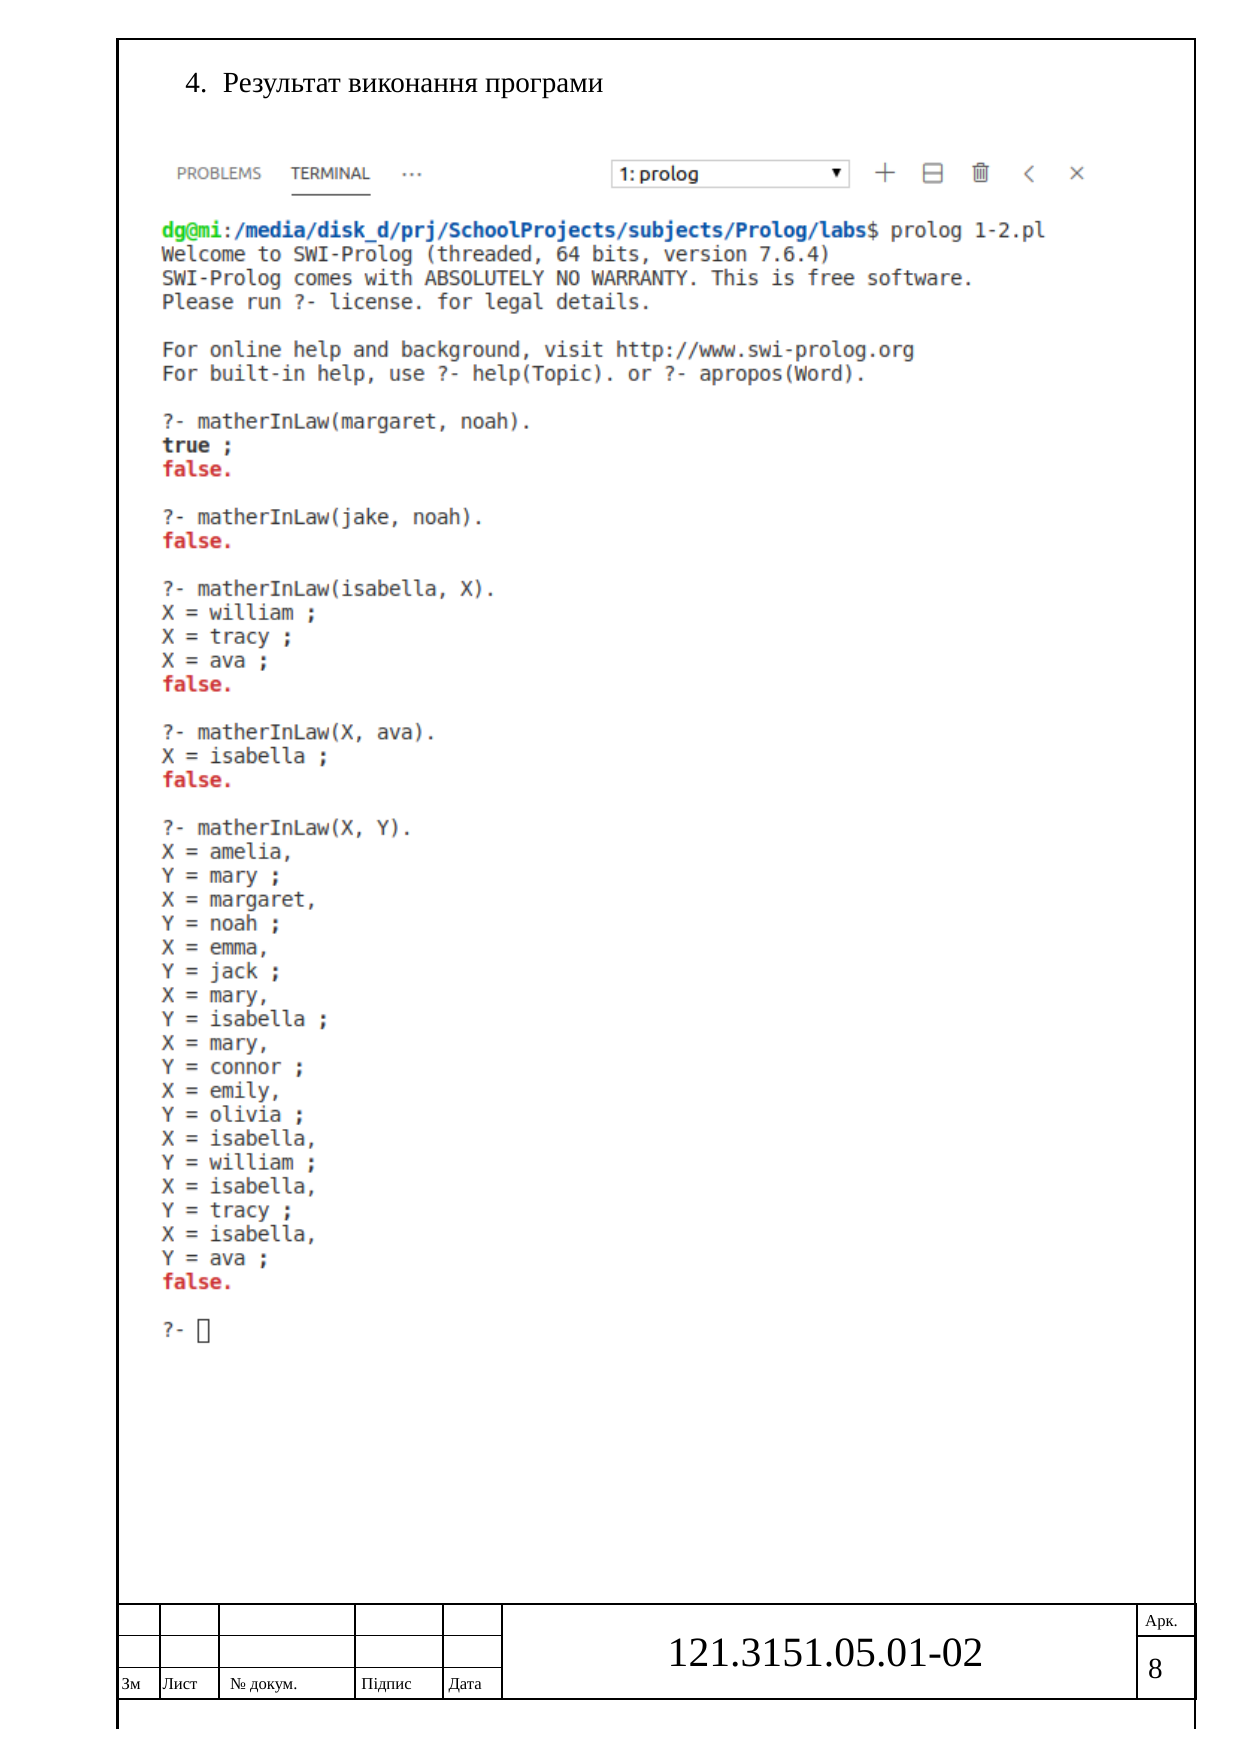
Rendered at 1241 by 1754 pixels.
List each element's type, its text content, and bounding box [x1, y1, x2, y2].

picture [147, 148, 1116, 1373]
list Результат виконання програми [185, 65, 1175, 99]
